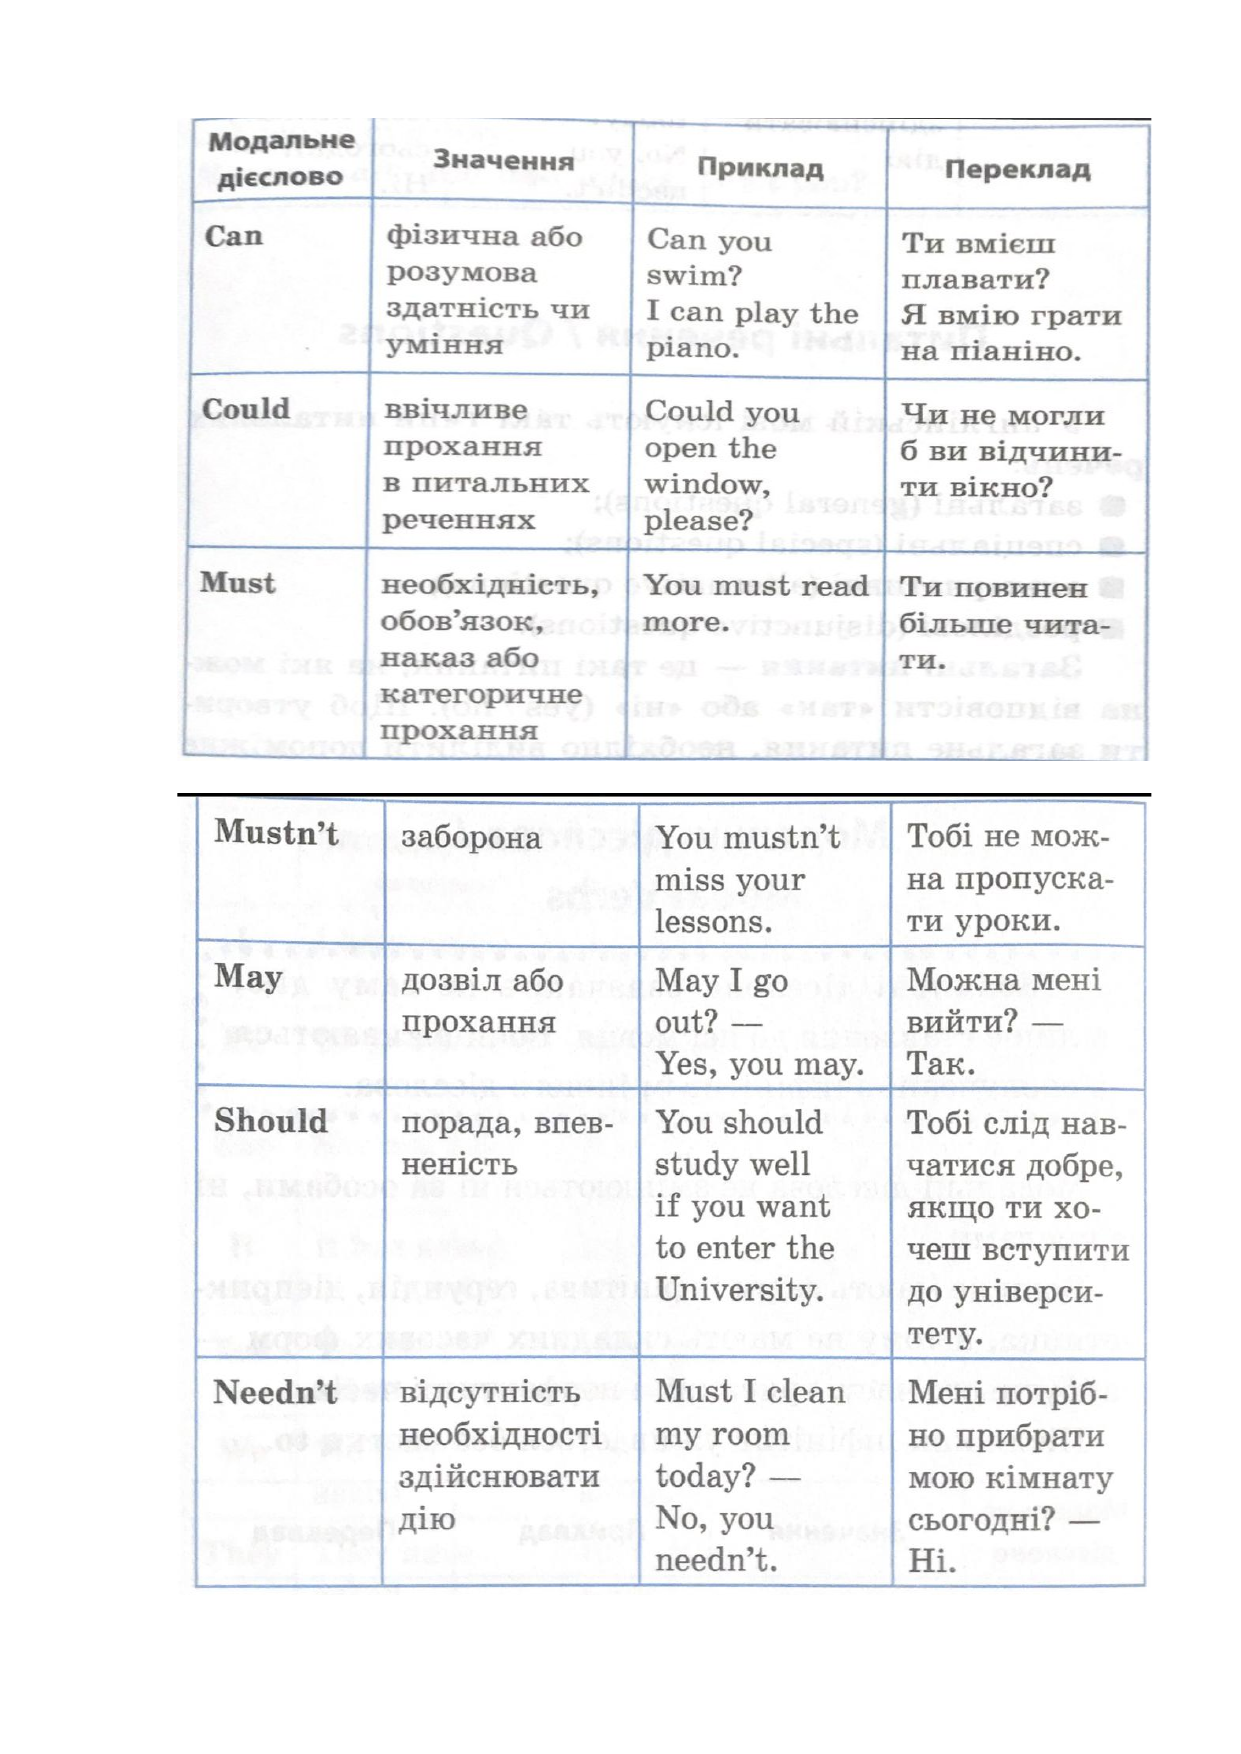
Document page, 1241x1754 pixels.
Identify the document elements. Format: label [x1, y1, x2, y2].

picture [177, 793, 1152, 1595]
picture [177, 118, 1152, 761]
